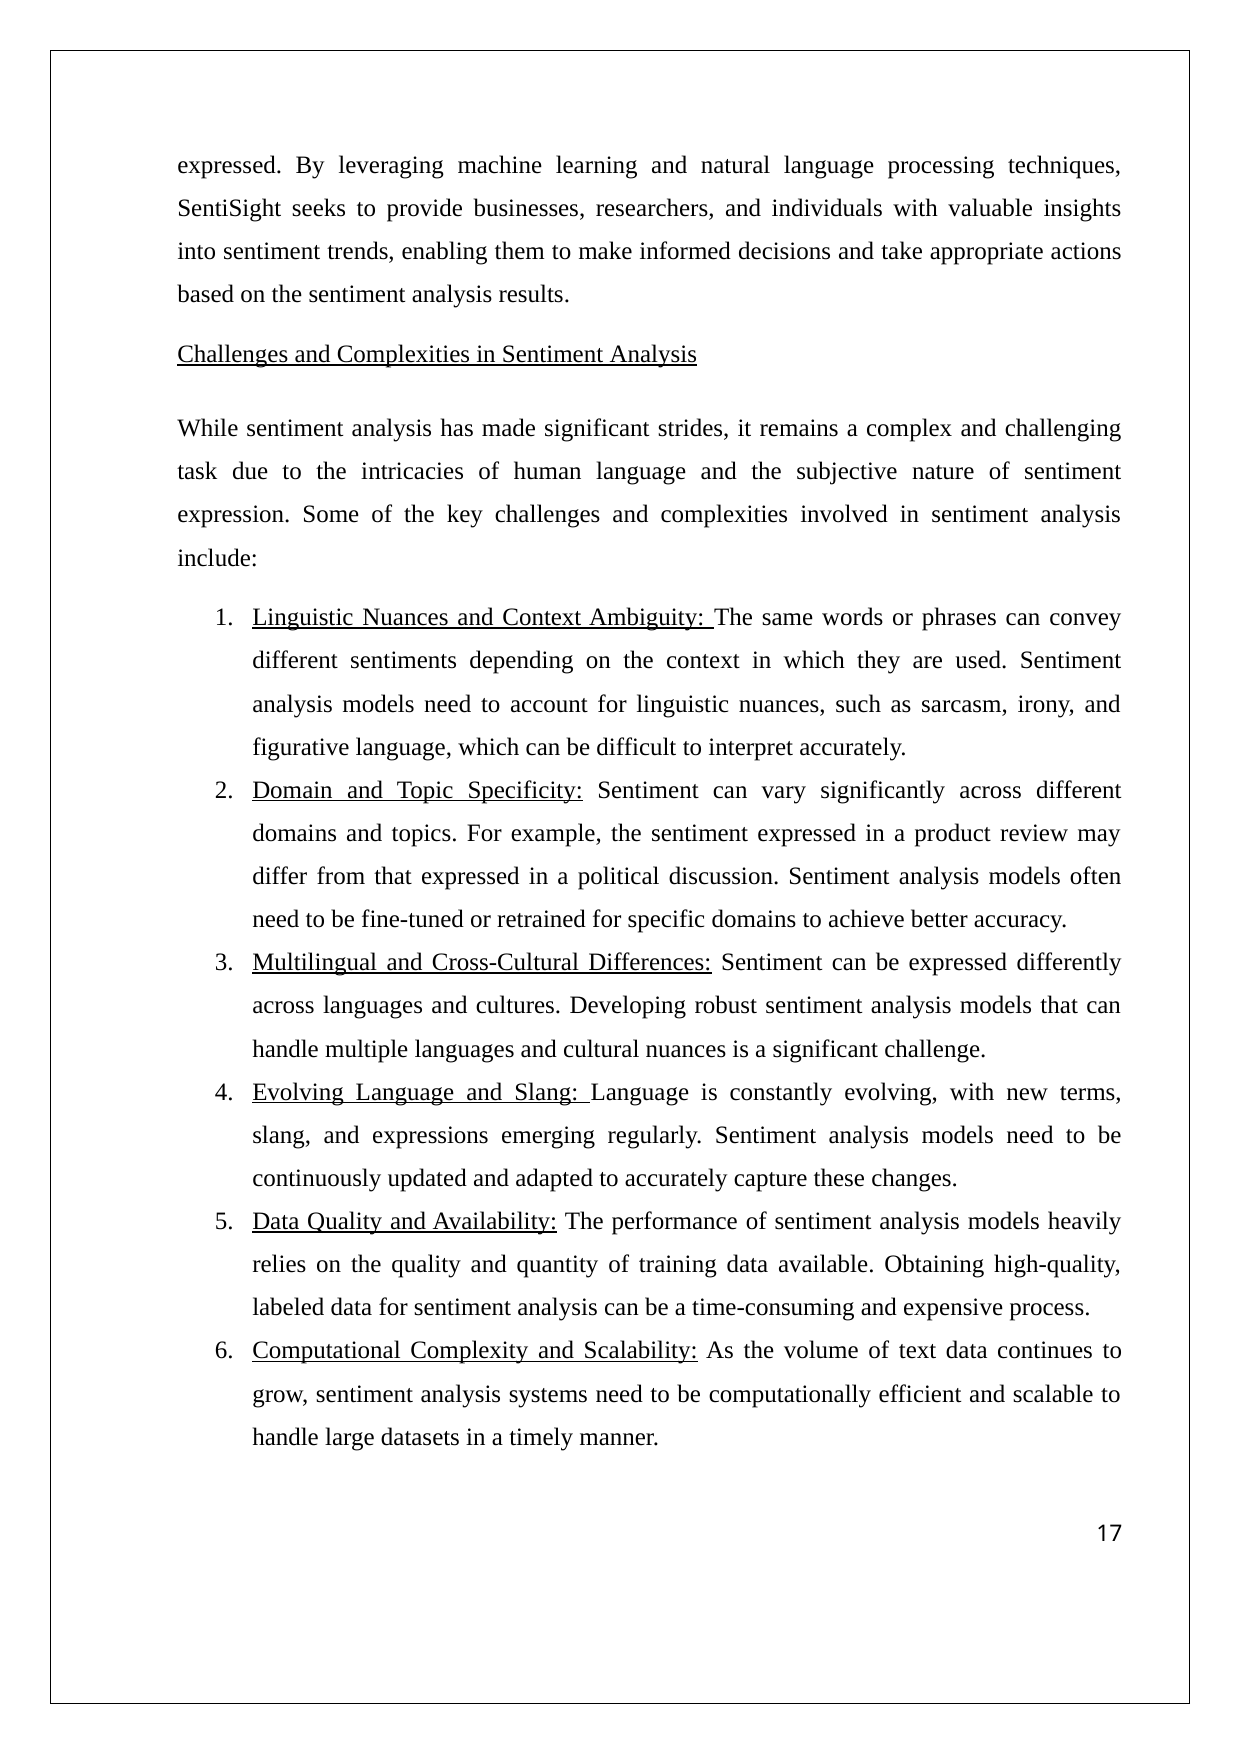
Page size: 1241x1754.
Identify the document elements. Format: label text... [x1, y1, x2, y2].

list Multilingual and Cross-Cultural Differences: Sentiment can be expressed differently across languages and cultures. Developing robust sentiment analysis models that can handle multiple languages and cultural nuances is a significant challenge. [214, 947, 1122, 1062]
text While sentiment analysis has made significant strides, it remains a complex and challenging task due to the intricacies of human language and the subjective nature of sentiment expression. Some of the key challenges and complexities involved in sentiment analysis include: [177, 413, 1122, 571]
list Linguistic Nuances and Context Ambiguity: The same words or phrases can convey different sentiments depending on the context in which they are used. Sentiment analysis models need to account for linguistic nuances, such as sarcasm, irony, and figurative language, which can be difficult to interpret accurately. [214, 602, 1122, 761]
list Domain and Topic Specificity: Sentiment can vary significantly across different domains and topics. For example, the sentiment expressed in a product review may differ from that expressed in a political discussion. Sentiment analysis models often need to be fine-tuned or retrained for specific domains to achieve better accuracy. [214, 775, 1122, 933]
list Computational Complexity and Scalability: As the volume of text data continues to grow, sentiment analysis systems need to be computationally efficient and scalable to handle large datasets in a timely manner. [214, 1336, 1122, 1451]
list Evolving Language and Slang: Language is constantly evolving, with new terms, slang, and expressions emerging regularly. Sentiment analysis models need to be continuously updated and adapted to accurately capture these changes. [214, 1077, 1122, 1192]
text Challenges and Complexities in Sentiment Analysis [177, 339, 1122, 368]
list Data Quality and Availability: The performance of sentiment analysis models heavily relies on the quality and quantity of training data available. Obtaining high-quality, labeled data for sentiment analysis can be a time-consuming and expensive process. [214, 1206, 1122, 1321]
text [177, 150, 1122, 308]
